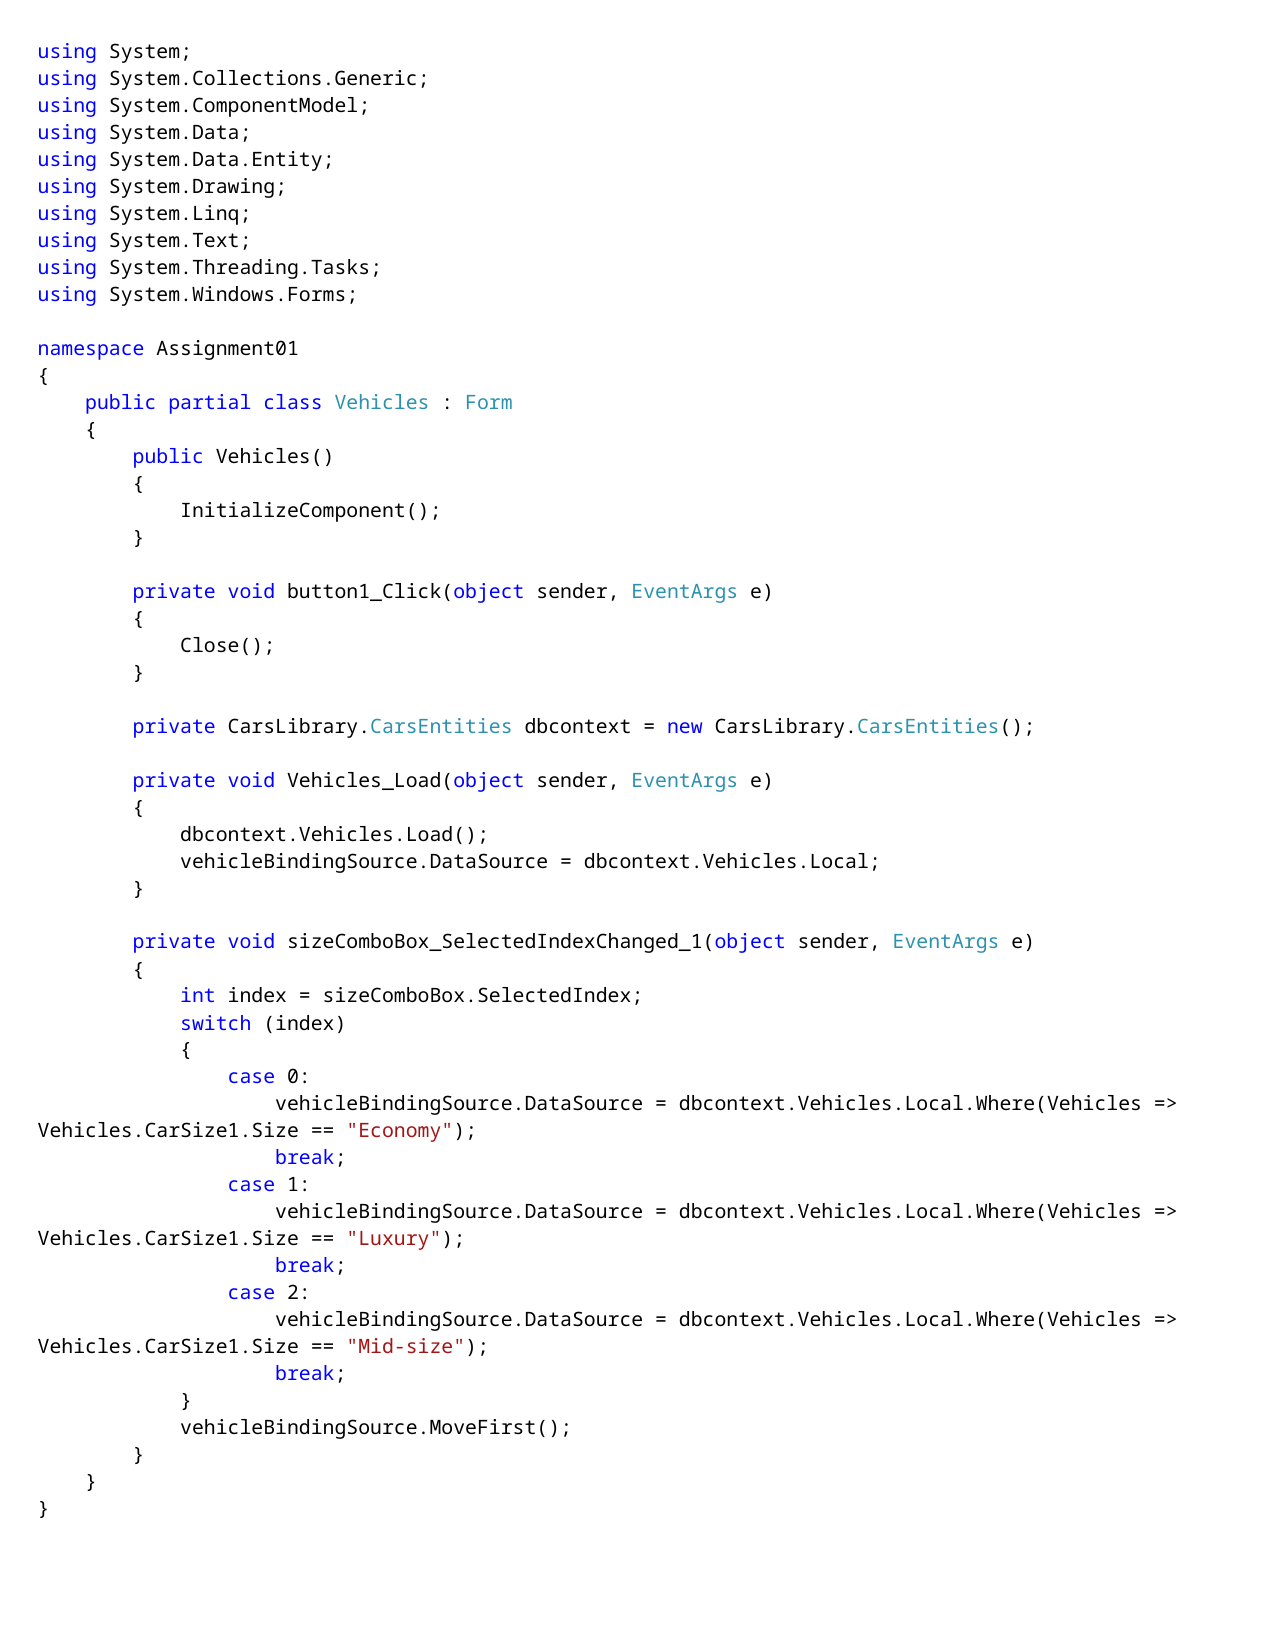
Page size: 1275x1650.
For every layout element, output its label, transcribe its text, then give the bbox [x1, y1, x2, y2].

text InitializeComponent(); [37, 496, 1237, 523]
text case 0: [37, 1063, 1237, 1090]
text using System.ComponentModel; [37, 91, 1237, 118]
text int index = sizeComboBox.SelectedIndex; [37, 982, 1237, 1009]
text private CarsLibrary.CarsEntities dbcontext = new CarsLibrary.CarsEntities(); [37, 712, 1237, 739]
text switch (index) [37, 1009, 1237, 1036]
text } [37, 523, 1237, 550]
text namespace Assignment01 [37, 334, 1237, 361]
text } [37, 874, 1237, 901]
text public partial class Vehicles : Form [37, 388, 1237, 415]
text dbcontext.Vehicles.Load(); [37, 820, 1237, 847]
text using System.Text; [37, 226, 1237, 253]
text { [37, 361, 1237, 388]
text vehicleBindingSource.MoveFirst(); [37, 1413, 1237, 1440]
text using System.Threading.Tasks; [37, 253, 1237, 280]
text public Vehicles() [37, 442, 1237, 469]
text { [37, 604, 1237, 631]
text using System.Data.Entity; [37, 145, 1237, 172]
text using System.Linq; [37, 199, 1237, 226]
text } [37, 658, 1237, 685]
text vehicleBindingSource.DataSource = dbcontext.Vehicles.Local.Where(Vehicles => Vehicles.CarSize1.Size == "Economy"); [37, 1090, 1237, 1144]
text } [37, 1386, 1237, 1413]
text } [37, 1467, 1237, 1494]
text } [37, 1494, 1237, 1521]
text { [37, 1036, 1237, 1063]
text using System.Windows.Forms; [37, 280, 1237, 307]
text Close(); [37, 631, 1237, 658]
text case 2: [37, 1278, 1237, 1306]
text { [37, 955, 1237, 982]
text case 1: [37, 1171, 1237, 1198]
text vehicleBindingSource.DataSource = dbcontext.Vehicles.Local.Where(Vehicles => Vehicles.CarSize1.Size == "Mid-size"); [37, 1306, 1237, 1359]
text { [37, 469, 1237, 496]
text break; [37, 1252, 1237, 1278]
text vehicleBindingSource.DataSource = dbcontext.Vehicles.Local; [37, 847, 1237, 874]
text using System.Drawing; [37, 172, 1237, 199]
text } [37, 1440, 1237, 1467]
text using System.Data; [37, 118, 1237, 145]
text { [37, 793, 1237, 820]
text private void button1_Click(object sender, EventArgs e) [37, 577, 1237, 604]
text private void Vehicles_Load(object sender, EventArgs e) [37, 766, 1237, 793]
text using System.Collections.Generic; [37, 64, 1237, 91]
text vehicleBindingSource.DataSource = dbcontext.Vehicles.Local.Where(Vehicles => Vehicles.CarSize1.Size == "Luxury"); [37, 1198, 1237, 1252]
text { [37, 415, 1237, 442]
text private void sizeComboBox_SelectedIndexChanged_1(object sender, EventArgs e) [37, 928, 1237, 955]
text using System; [37, 37, 1237, 64]
text break; [37, 1144, 1237, 1171]
text break; [37, 1359, 1237, 1386]
